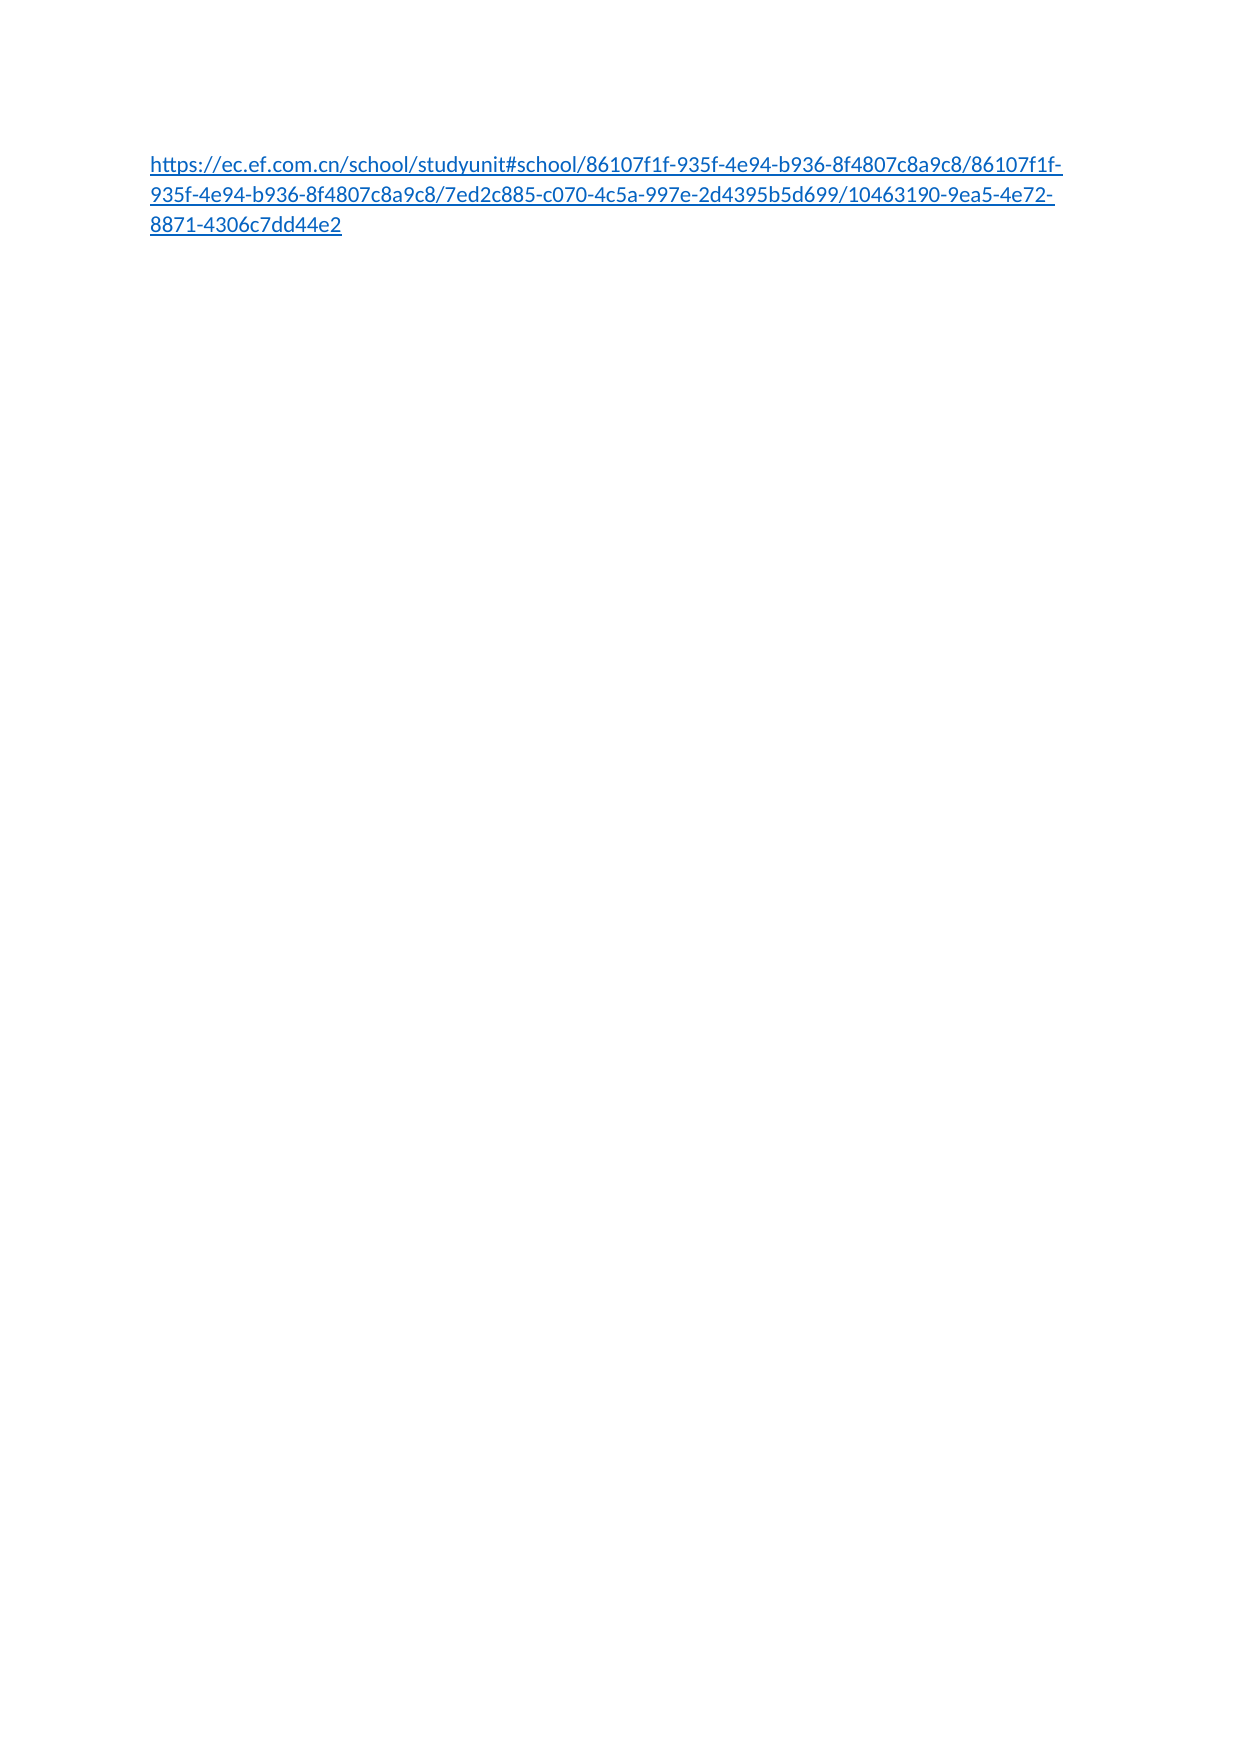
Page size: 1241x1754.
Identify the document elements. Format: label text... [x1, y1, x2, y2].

text https://ec.ef.com.cn/school/studyunit#school/86107f1f-935f-4e94-b936-8f4807c8a9c8/86107f1f-935f-4e94-b936-8f4807c8a9c8/7ed2c885-c070-4c5a-997e-2d4395b5d699/10463190-9ea5-4e72-8871-4306c7dd44e2 [150, 150, 1090, 238]
